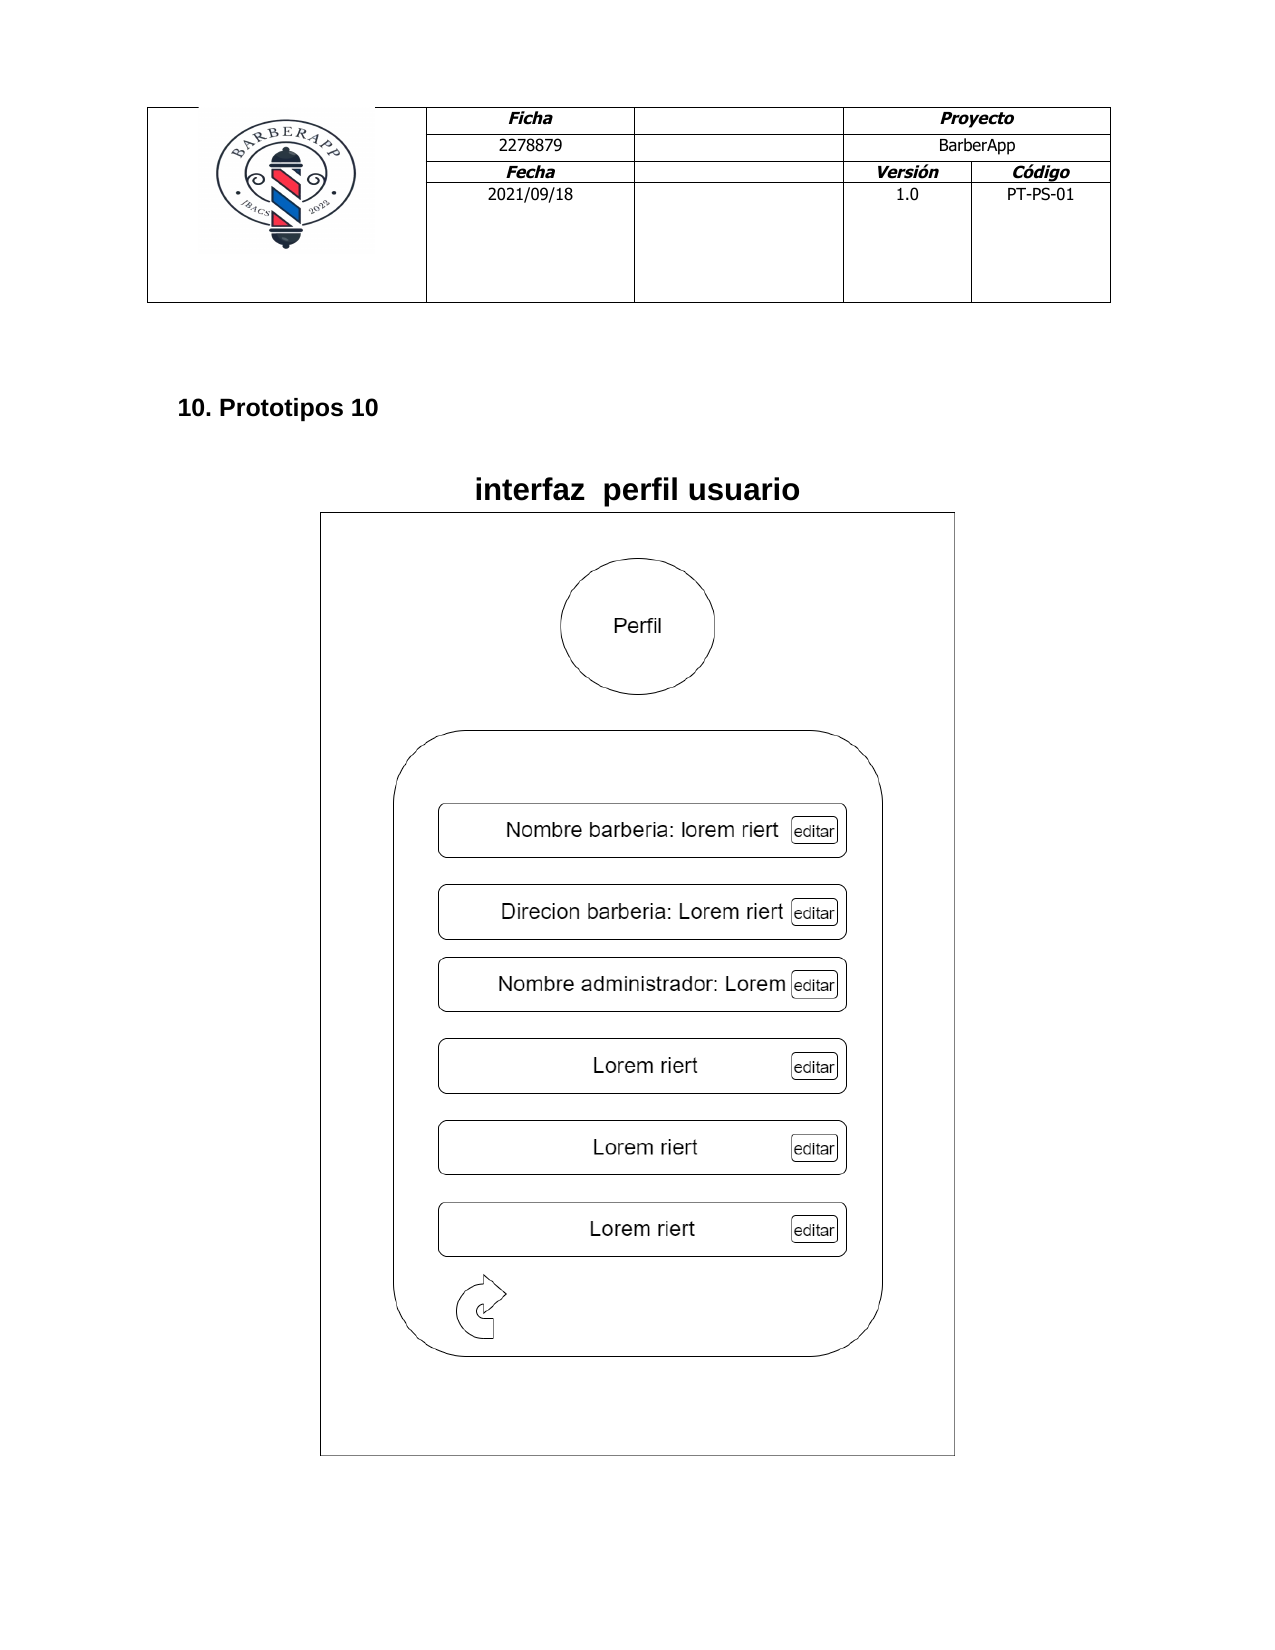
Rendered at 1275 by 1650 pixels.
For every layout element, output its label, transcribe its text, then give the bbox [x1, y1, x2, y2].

text interfaz perfil usuario [177, 471, 1098, 507]
subtitle 10. Prototipos 10 [177, 393, 1098, 422]
picture [198, 107, 375, 254]
picture [320, 512, 955, 1456]
